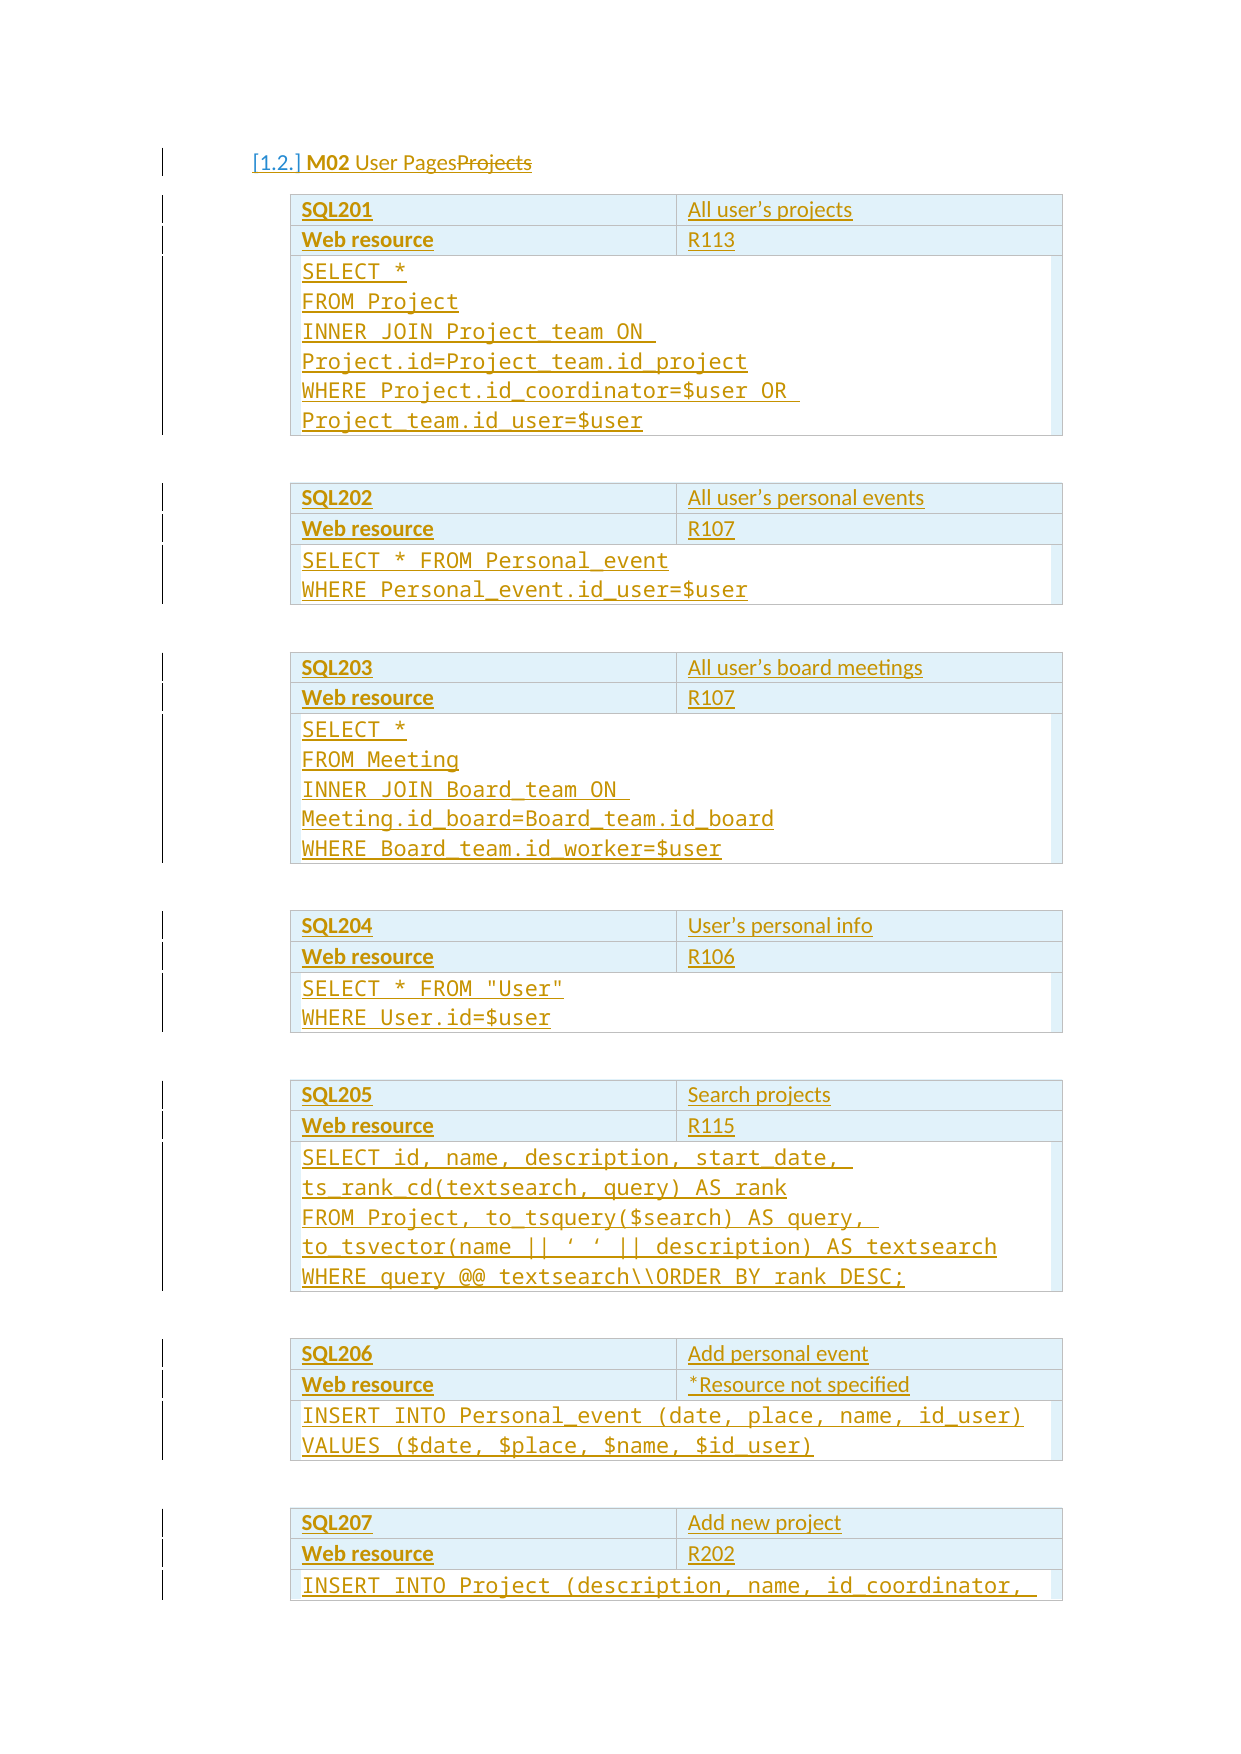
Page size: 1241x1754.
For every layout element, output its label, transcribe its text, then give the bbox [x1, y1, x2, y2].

list M02 [252, 148, 1063, 176]
